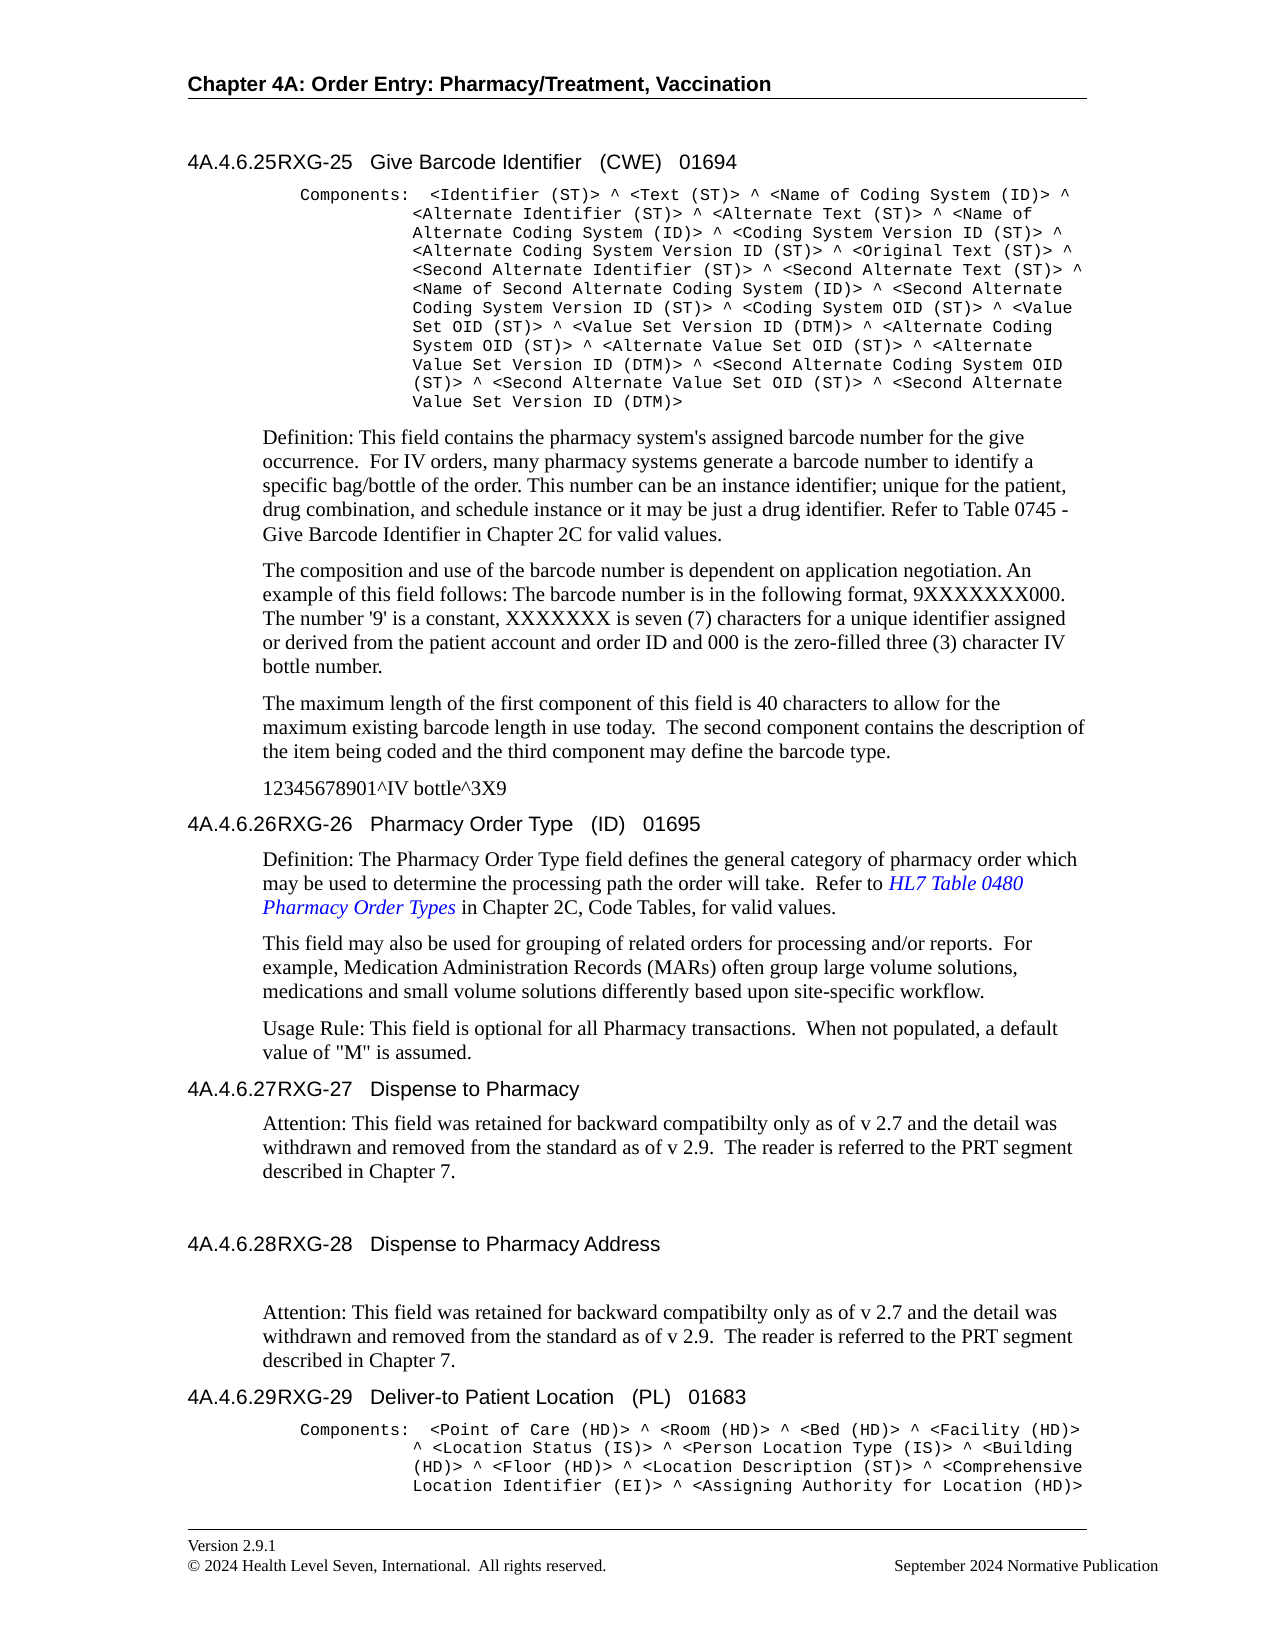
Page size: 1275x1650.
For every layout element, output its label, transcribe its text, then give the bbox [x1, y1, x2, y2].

text Usage Rule: This field is optional for all Pharmacy transactions. When not populated, a default value of "M" is assumed. [262, 1016, 1087, 1064]
text The maximum length of the first component of this field is 40 characters to allow for the maximum existing barcode length in use today. The second component contains the description of the item being coded and the third component may define the barcode type. [262, 691, 1087, 763]
text This field may also be used for grouping of related orders for processing and/or reports. For example, Medication Administration Records (MARs) often group large volume solutions, medications and small volume solutions differently based upon site-specific workflow. [262, 931, 1087, 1003]
text Attention: This field was retained for backward compatibilty only as of v 2.7 and the detail was withdrawn and removed from the standard as of v 2.9. The reader is referred to the PRT segment described in Chapter 7. [262, 1300, 1087, 1372]
text The composition and use of the barcode number is dependent on application negotiation. An example of this field follows: The barcode number is in the following format, 9XXXXXXX000. The number '9' is a constant, XXXXXXX is seven (7) characters for a unique identifier assigned or derived from the patient account and order ID and 000 is the zero-filled three (3) character IV bottle number. [262, 558, 1087, 678]
subtitle RXG-29 Deliver-to Patient Location (PL) 01683 [187, 1384, 1087, 1408]
text Components: <Point of Care (HD)> ^ <Room (HD)> ^ <Bed (HD)> ^ <Facility (HD)> ^ <Location Status (IS)> ^ <Person Location Type (IS)> ^ <Building (HD)> ^ <Floor (HD)> ^ <Location Description (ST)> ^ <Comprehensive Location Identifier (EI)> ^ <Assigning Authority for Location (HD)> [300, 1421, 1087, 1496]
subtitle RXG-26 Pharmacy Order Type (ID) 01695 [187, 812, 1087, 836]
subtitle RXG-27 Dispense to Pharmacy [187, 1076, 1087, 1100]
text 12345678901^IV bottle^3X9 [262, 776, 1087, 799]
subtitle RXG-28 Dispense to Pharmacy Address [187, 1232, 1087, 1256]
subtitle RXG-25 Give Barcode Identifier (CWE) 01694 [187, 150, 1087, 174]
text Attention: This field was retained for backward compatibilty only as of v 2.7 and the detail was withdrawn and removed from the standard as of v 2.9. The reader is referred to the PRT segment described in Chapter 7. [262, 1111, 1087, 1183]
text Definition: The Pharmacy Order Type field defines the general category of pharmacy order which may be used to determine the processing path the order will take. Refer to HL7 Table 0480 Pharmacy Order Types in Chapter 2C, Code Tables, for valid values. [262, 846, 1087, 919]
text Definition: This field contains the pharmacy system's assigned barcode number for the give occurrence. For IV orders, many pharmacy systems generate a barcode number to identify a specific bag/bottle of the order. This number can be an instance identifier; unique for the patient, drug combination, and schedule instance or it may be just a drug identifier. Refer to Table 0745 - Give Barcode Identifier in Chapter 2C for valid values. [262, 425, 1087, 546]
